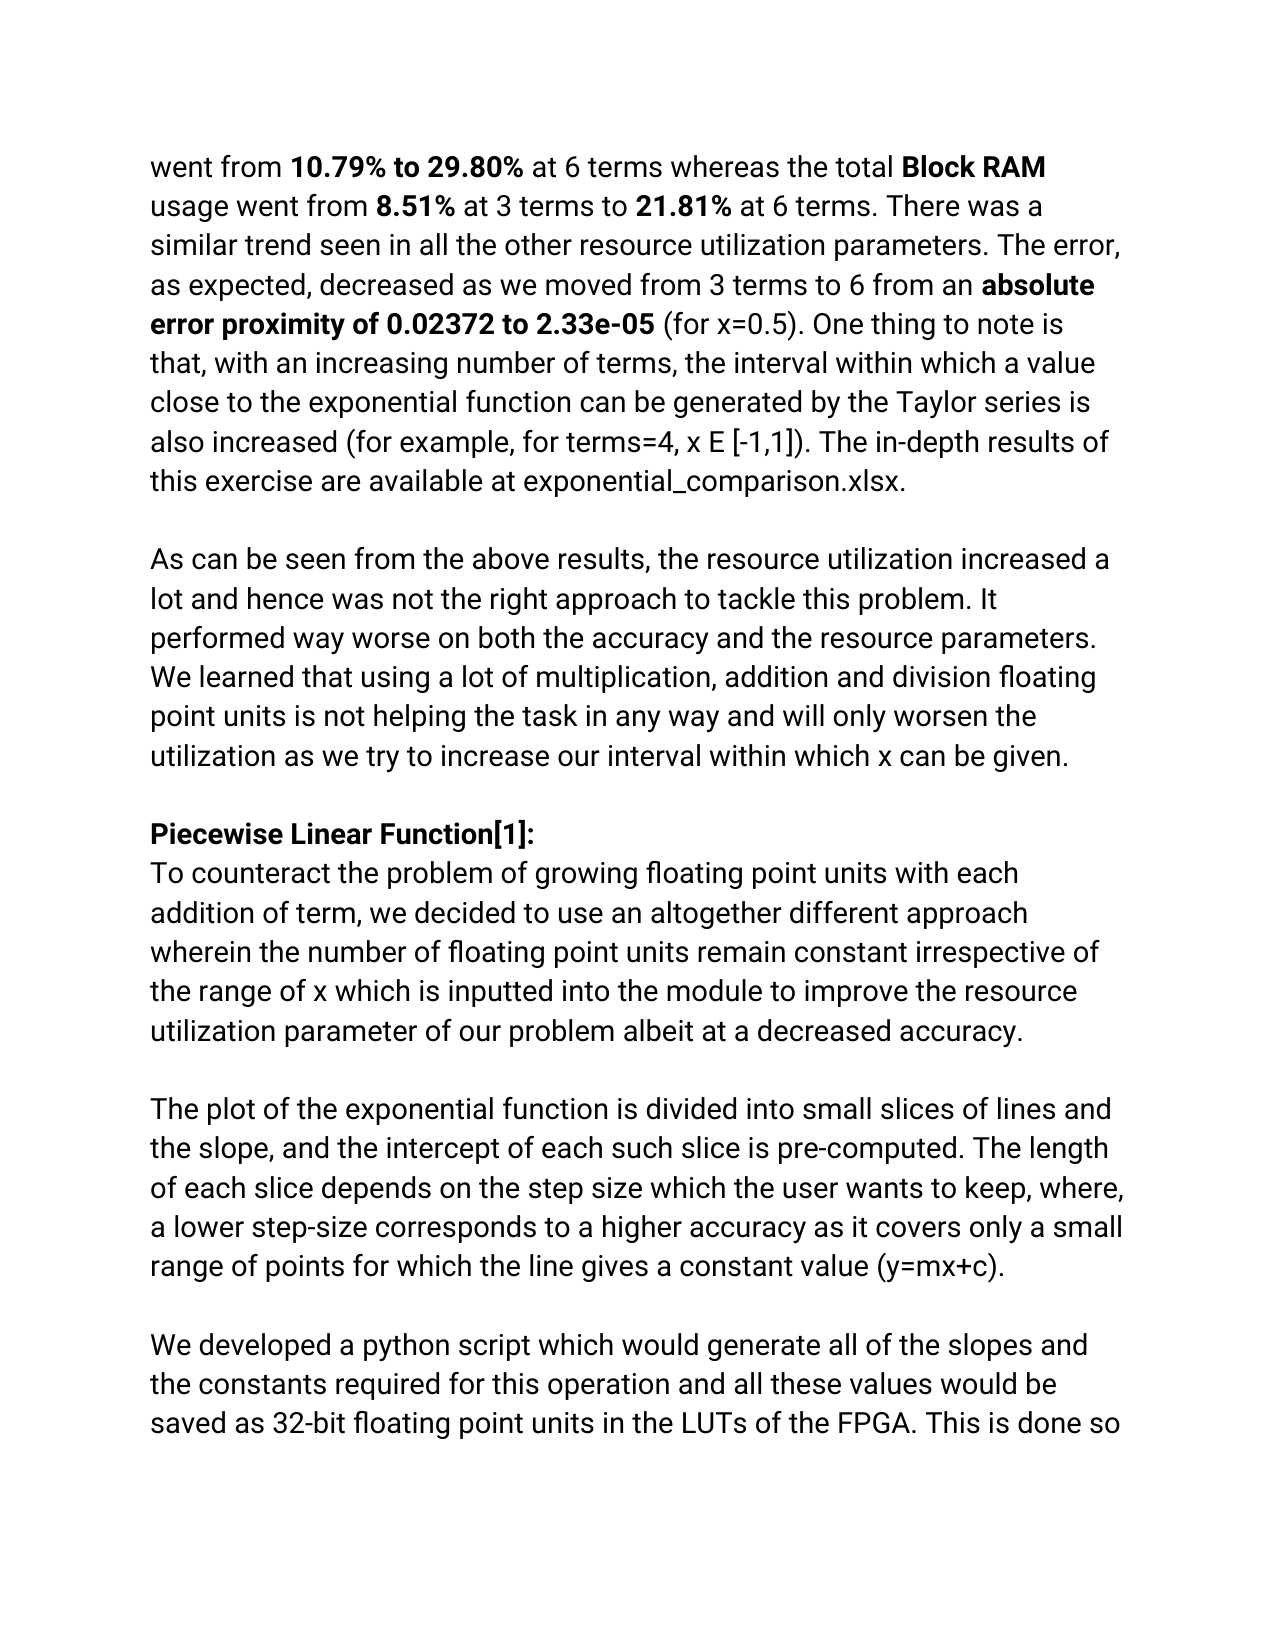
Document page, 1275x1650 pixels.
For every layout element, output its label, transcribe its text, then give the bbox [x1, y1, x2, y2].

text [150, 150, 1125, 498]
text To counteract the problem of growing floating point units with each addition of term, we decided to use an altogether different approach wherein the number of floating point units remain constant irrespective of the range of x which is inputted into the module to improve the resource utilization parameter of our problem albeit at a decreased accuracy. [150, 857, 1125, 1048]
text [150, 1328, 1125, 1441]
text Piecewise Linear Function[1]: [150, 818, 1125, 852]
text The plot of the exponential function is divided into small slices of lines and the slope, and the intercept of each such slice is pre-computed. The length of each slice depends on the step size which the user wants to keep, where, a lower step-size corresponds to a higher accuracy as it covers only a small range of points for which the line gives a constant value (y=mx+c). [150, 1092, 1125, 1284]
text As can be seen from the above results, the resource utilization increased a lot and hence was not the right approach to tackle this problem. It performed way worse on both the accuracy and the resource parameters. We learned that using a lot of multiplication, addition and division floating point units is not helping the task in any way and will only worsen the utilization as we try to increase our interval within which x can be given. [150, 543, 1125, 773]
